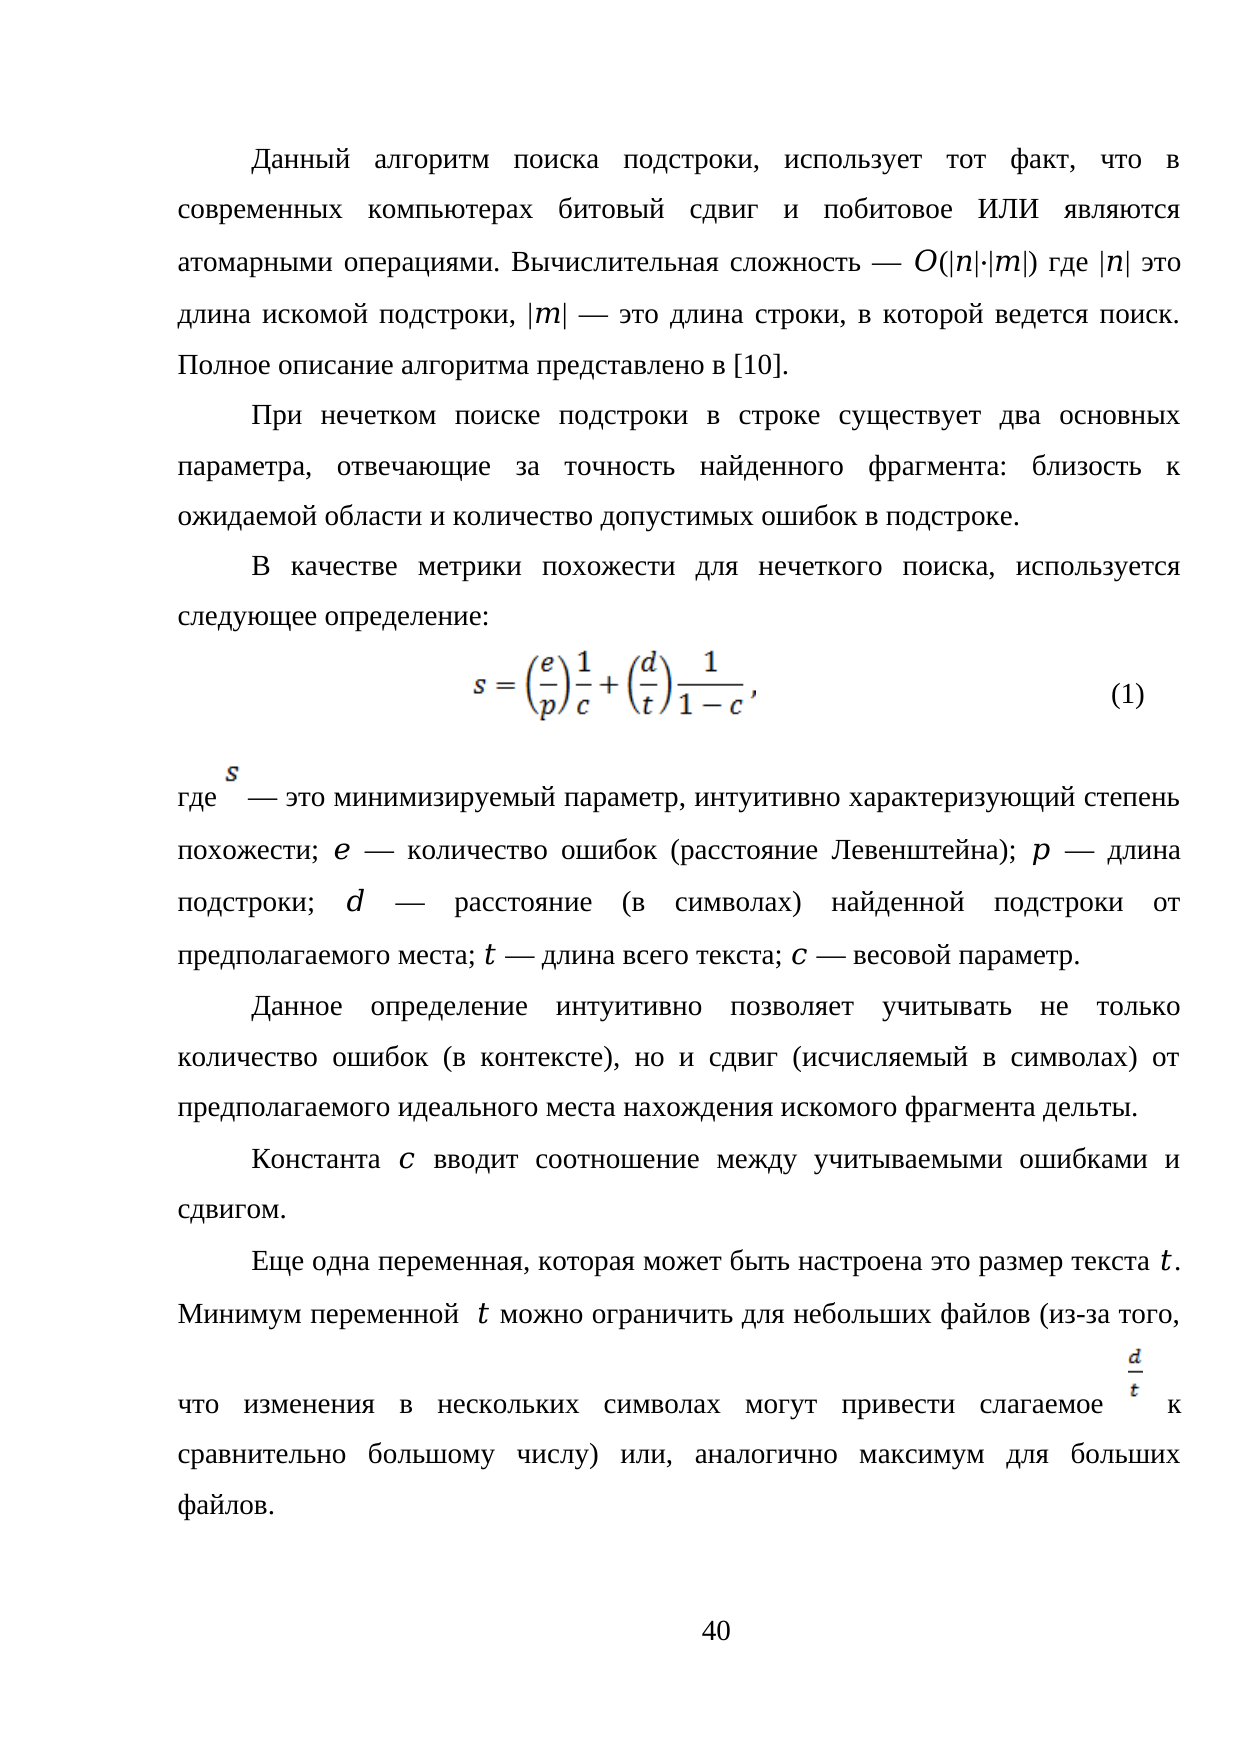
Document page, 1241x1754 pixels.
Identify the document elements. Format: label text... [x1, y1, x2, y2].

text Данное определение интуитивно позволяет учитывать не только количество ошибок (в контексте), но и сдвиг (исчисляемый в символах) от предполагаемого идеального места нахождения искомого фрагмента дельты. [177, 988, 1181, 1122]
table_header [166, 649, 1063, 755]
text Еще одна переменная, которая может быть настроена это размер текста 𝑡. Минимум переменной 𝑡 можно ограничить для небольших файлов (из-за того, что изменения в нескольких символах могут привести слагаемое к сравнительно большому числу) или, аналогично максимум для больших файлов. [177, 1242, 1181, 1520]
picture [1128, 1346, 1143, 1414]
picture [225, 754, 240, 807]
picture [473, 648, 756, 738]
text где — это минимизируемый параметр, интуитивно характеризующий степень похожести; 𝑒 — количество ошибок (расстояние Левенштейна); 𝑝 — длина подстроки; 𝑑 — расстояние (в символах) найденной подстроки от предполагаемого места; 𝑡 — длина всего текста; 𝑐 — весовой параметр. [177, 755, 1181, 971]
text При нечетком поиске подстроки в строке существует два основных параметра, отвечающие за точность найденного фрагмента: близость к ожидаемой области и количество допустимых ошибок в подстроке. [177, 397, 1181, 531]
text Константа 𝑐 вводит соотношение между учитываемыми ошибками и сдвигом. [177, 1139, 1181, 1225]
text В качестве метрики похожести для нечеткого поиска, используется следующее определение: [177, 548, 1181, 632]
table_header (1) [1063, 649, 1192, 755]
text Данный алгоритм поиска подстроки, использует тот факт, что в современных компьютерах битовый сдвиг и побитовое ИЛИ являются атомарными операциями. Вычислительная сложность — 𝑂(|𝑛|⋅|𝑚|) где |𝑛| это длина искомой подстроки, |𝑚| — это длина строки, в которой ведется поиск. Полное описание алгоритма представлено в [10]. [177, 141, 1181, 381]
